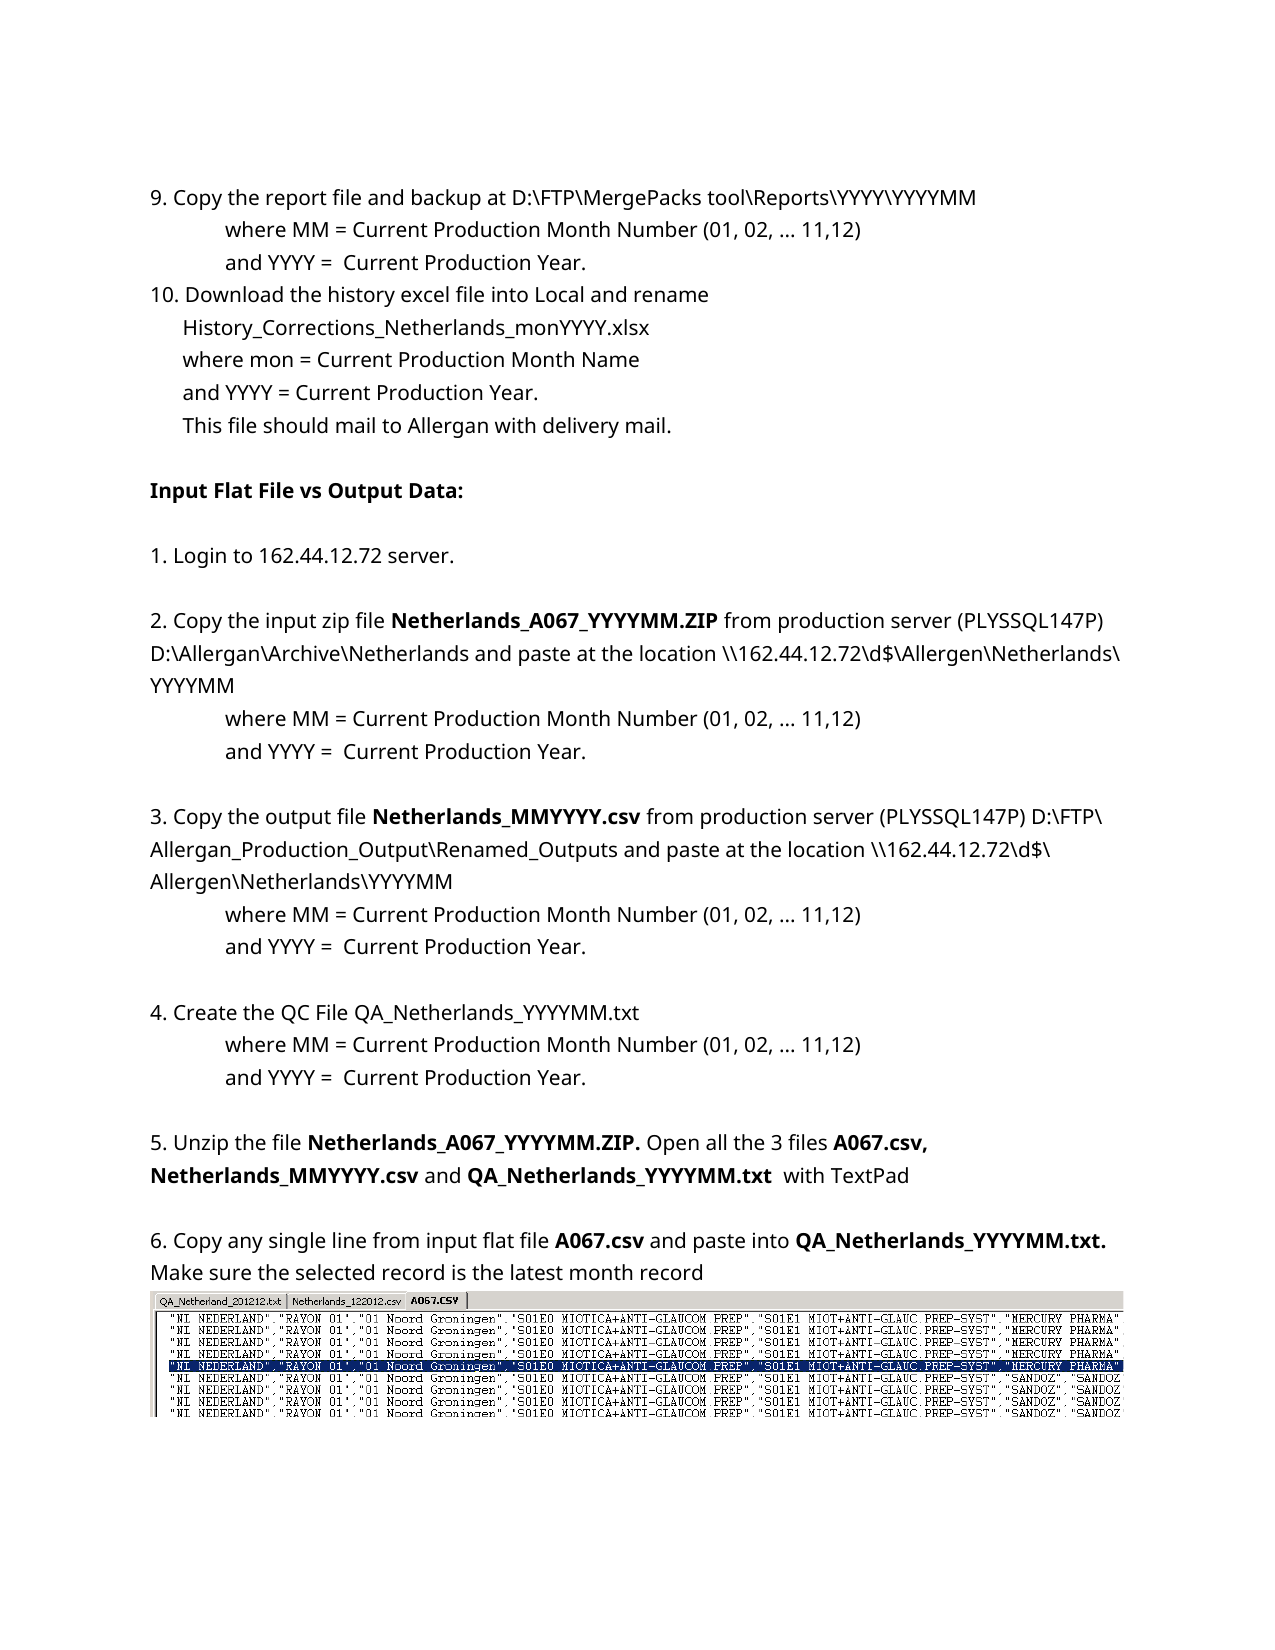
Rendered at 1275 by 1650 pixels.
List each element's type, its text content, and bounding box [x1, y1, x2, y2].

text and YYYY = Current Production Year. [150, 1063, 1125, 1091]
text and YYYY = Current Production Year. [150, 932, 1125, 961]
text 3. Copy the output file Netherlands_MMYYYY.csv from production server (PLYSSQL147P) D:\FTP\Allergan_Production_Output\Renamed_Outputs and paste at the location \\162.44.12.72\d$\Allergen\Netherlands\YYYYMM [150, 802, 1125, 896]
text where mon = Current Production Month Name [150, 346, 1125, 374]
text 6. Copy any single line from input flat file A067.csv and paste into QA_Netherlands_YYYYMM.txt. Make sure the selected record is the latest month record [150, 1226, 1125, 1287]
text Input Flat File vs Output Data: [150, 476, 1125, 504]
text 2. Copy the input zip file Netherlands_A067_YYYYMM.ZIP from production server (PLYSSQL147P) D:\Allergan\Archive\Netherlands and paste at the location \\162.44.12.72\d$\Allergen\Netherlands\YYYYMM [150, 606, 1125, 700]
text 5. Unzip the file Netherlands_A067_YYYYMM.ZIP. Open all the 3 files A067.csv, Netherlands_MMYYYY.csv and QA_Netherlands_YYYYMM.txt with TextPad [150, 1128, 1125, 1189]
text 1. Login to 162.44.12.72 server. [150, 541, 1125, 570]
text where MM = Current Production Month Number (01, 02, ... 11,12) [150, 1030, 1125, 1059]
text and YYYY = Current Production Year. [150, 248, 1125, 276]
text 10. Download the history excel file into Local and rename [150, 280, 1125, 309]
text and YYYY = Current Production Year. [150, 737, 1125, 765]
text where MM = Current Production Month Number (01, 02, ... 11,12) [150, 704, 1125, 733]
text where MM = Current Production Month Number (01, 02, ... 11,12) [150, 215, 1125, 244]
text History_Corrections_Netherlands_monYYYY.xlsx [150, 313, 1125, 341]
text and YYYY = Current Production Year. [150, 378, 1125, 407]
text 4. Create the QC File QA_Netherlands_YYYYMM.txt [150, 998, 1125, 1026]
text where MM = Current Production Month Number (01, 02, ... 11,12) [150, 900, 1125, 928]
text This file should mail to Allergan with delivery mail. [150, 411, 1125, 439]
text 9. Copy the report file and backup at D:\FTP\MergePacks tool\Reports\YYYY\YYYYMM [150, 183, 1125, 211]
picture [150, 1291, 1124, 1417]
